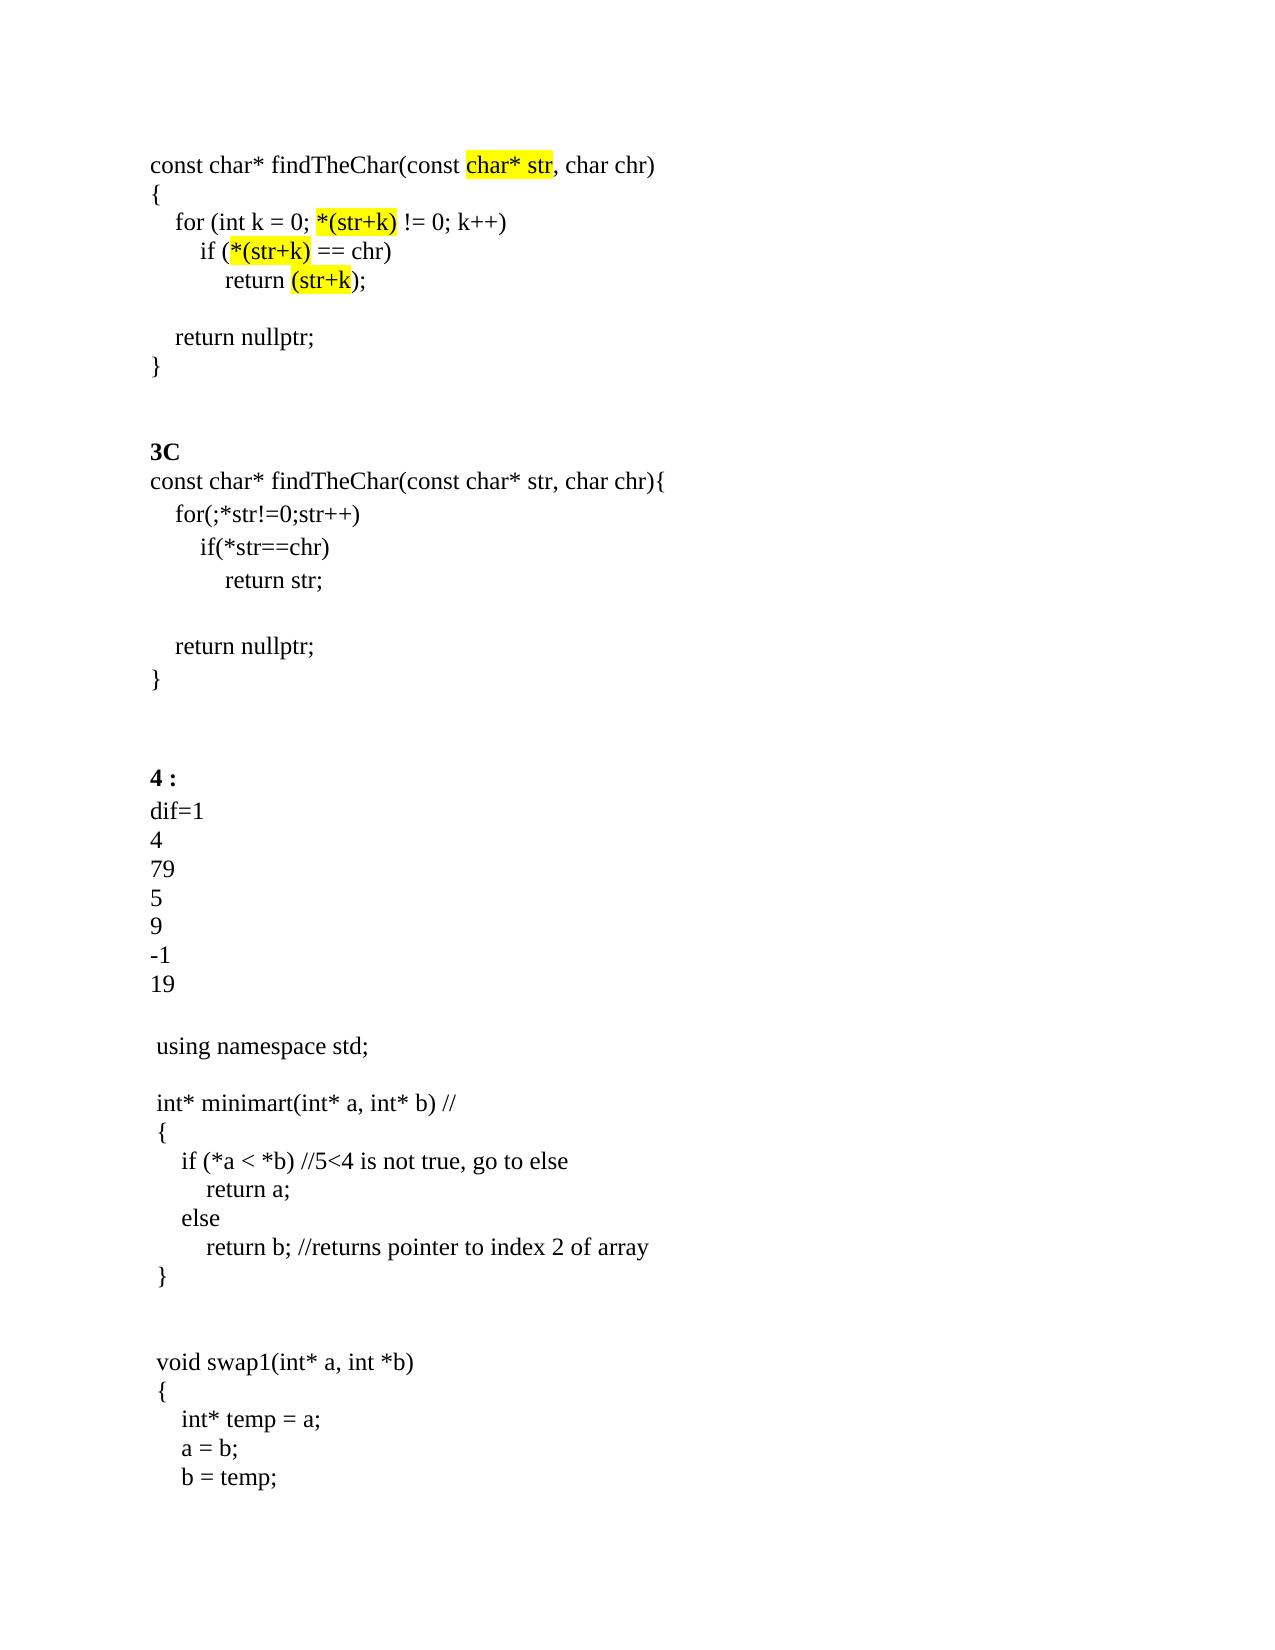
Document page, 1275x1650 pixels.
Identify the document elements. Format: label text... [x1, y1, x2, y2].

text 3C [150, 437, 1125, 466]
text -1 [150, 940, 1125, 969]
text } [150, 351, 1125, 380]
text 4 [150, 825, 1125, 854]
text 5 [150, 883, 1125, 911]
text return (str+k); [351, 265, 1125, 294]
text return nullptr; [150, 322, 1125, 351]
text dif=1 [150, 796, 1125, 825]
text const char* findTheChar(const char* str, char chr){ [150, 466, 1125, 495]
text } [150, 1261, 1125, 1289]
text void swap1(int* a, int *b) [150, 1347, 1125, 1376]
text int* minimart(int* a, int* b) // [150, 1088, 1125, 1117]
text return str; [150, 565, 1125, 594]
text if (*a < *b) //5<4 is not true, go to else [150, 1146, 1125, 1174]
text return nullptr; [150, 631, 1125, 660]
text if(*str==chr) [150, 532, 1125, 561]
text for(;*str!=0;str++) [150, 499, 1125, 528]
text 19 [150, 969, 1125, 998]
text int* temp = a; [150, 1404, 1125, 1433]
text return a; [150, 1174, 1125, 1203]
text const char* findTheChar(const char* str, char chr) [553, 150, 1125, 179]
text { [150, 1117, 1125, 1146]
text if (*(str+k) == chr) [311, 236, 1125, 265]
text if (*(str+k) == chr) [150, 236, 230, 265]
text const char* findTheChar(const char* str, char chr) [150, 150, 466, 179]
text 4 : [150, 763, 1125, 792]
text 9 [150, 911, 1125, 940]
text return (str+k); [150, 265, 291, 294]
text { [150, 179, 1125, 207]
text for (int k = 0; *(str+k) != 0; k++) [150, 207, 1125, 236]
text { [150, 1376, 1125, 1404]
text } [150, 664, 1125, 693]
text 79 [150, 854, 1125, 883]
text else [150, 1203, 1125, 1232]
text b = temp; [150, 1462, 1125, 1491]
text return b; //returns pointer to index 2 of array [150, 1232, 1125, 1261]
text using namespace std; [150, 1031, 1125, 1059]
text a = b; [150, 1433, 1125, 1462]
